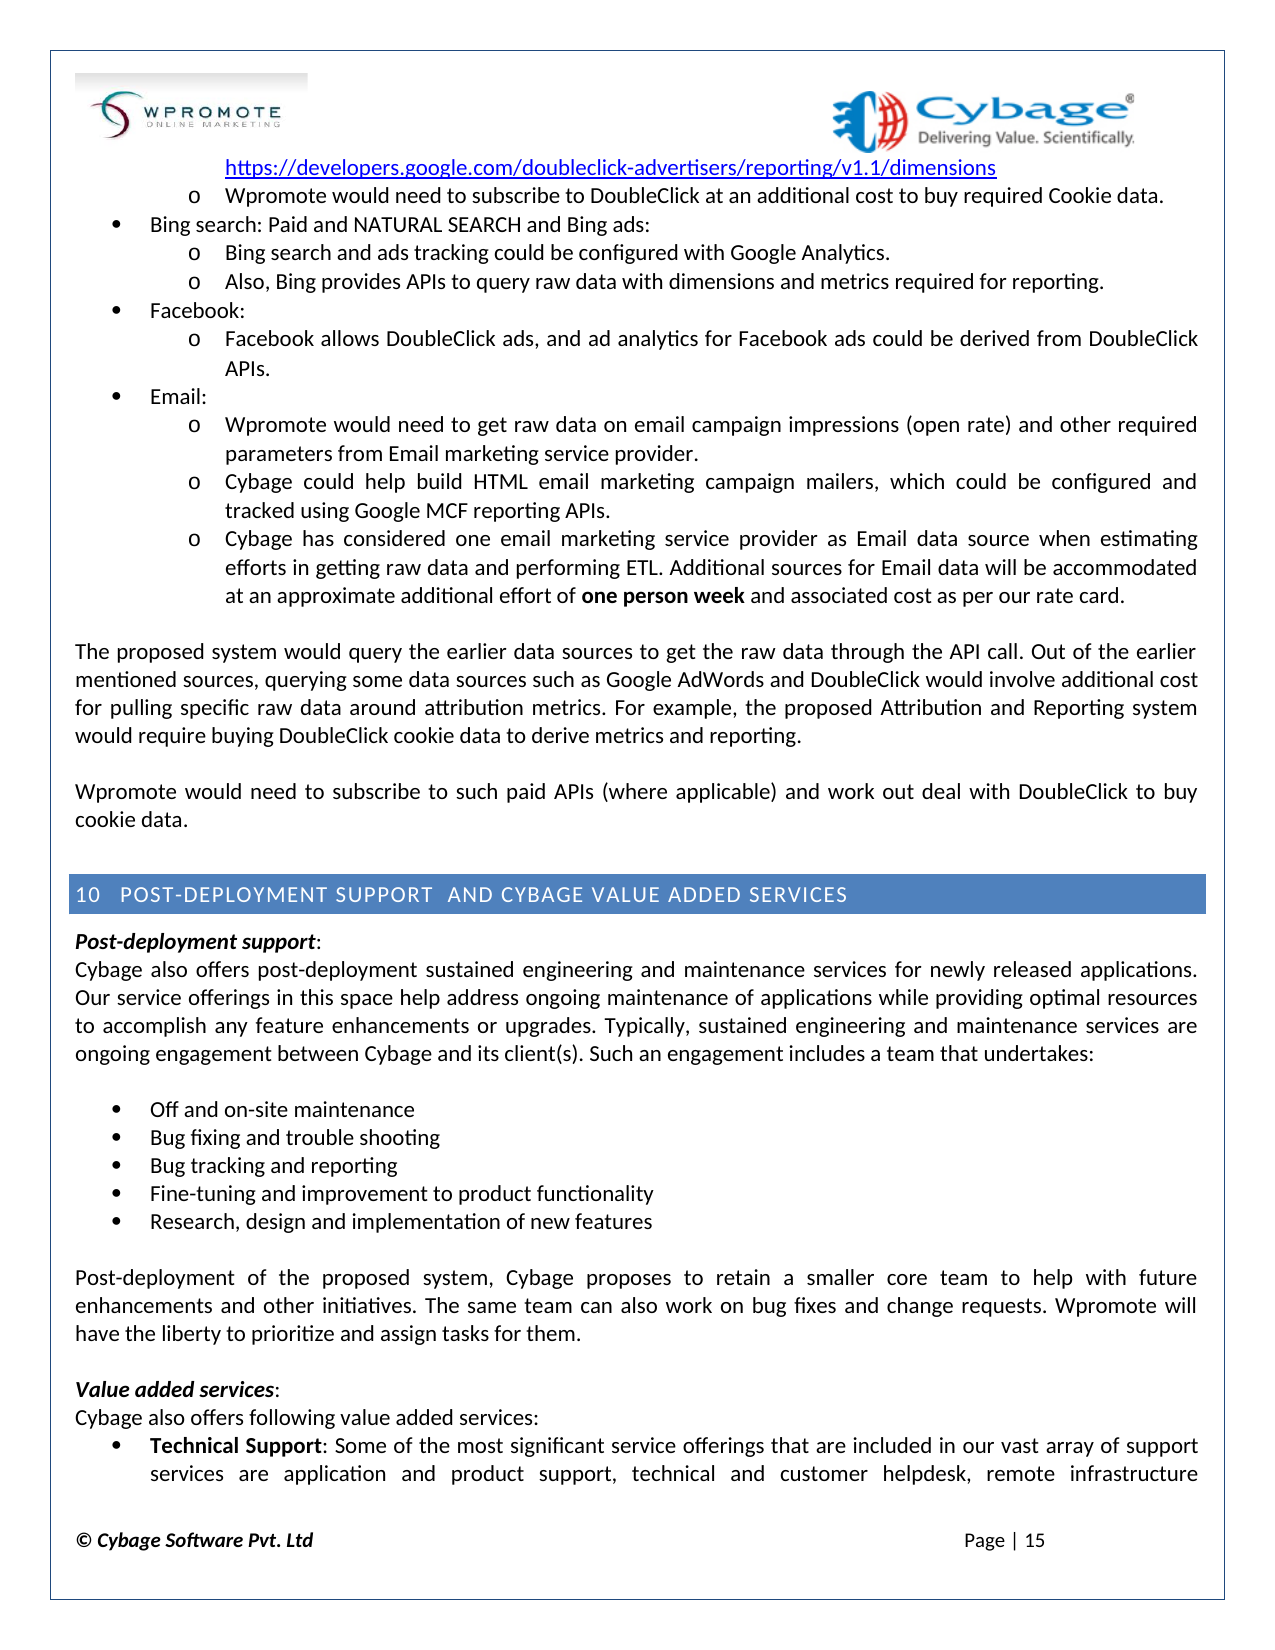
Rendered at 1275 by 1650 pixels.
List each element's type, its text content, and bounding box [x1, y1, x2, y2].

list Wpromote would need to get raw data on email campaign impressions (open rate) and other required parameters from Email marketing service provider. [187, 410, 1200, 467]
picture [75, 73, 308, 153]
subtitle post-deployment support and Cybage value added services [75, 880, 1200, 908]
list Bing search and ads tracking could be configured with Google Analytics. [187, 238, 1200, 267]
list Research, design and implementation of new features [112, 1207, 1200, 1235]
list Facebook allows DoubleClick ads, and ad analytics for Facebook ads could be derived from DoubleClick APIs. [187, 324, 1200, 382]
list Facebook: [112, 297, 1200, 324]
list Wpromote would need to subscribe to DoubleClick at an additional cost to buy required Cookie data. [187, 181, 1200, 210]
text The proposed system would query the earlier data sources to get the raw data through the API call. Out of the earlier mentioned sources, querying some data sources such as Google AdWords and DoubleClick would involve additional cost for pulling specific raw data around attribution metrics. For example, the proposed Attribution and Reporting system would require buying DoubleClick cookie data to derive metrics and reporting. [75, 637, 1200, 749]
list Cybage has considered one email marketing service provider as Email data source when estimating efforts in getting raw data and performing ETL. Additional sources for Email data will be accommodated at an approximate additional effort of one person week and associated cost as per our rate card. [187, 524, 1200, 609]
text Wpromote would need to subscribe to such paid APIs (where applicable) and work out deal with DoubleClick to buy cookie data. [75, 777, 1200, 833]
list https://developers.google.com/doubleclick-advertisers/reporting/v1.1/dimensions [225, 153, 1200, 181]
list Bug tracking and reporting [112, 1151, 1200, 1179]
list Off and on-site maintenance [112, 1095, 1200, 1123]
text Post-deployment support: [75, 927, 1200, 955]
text Cybage also offers following value added services: [75, 1403, 1200, 1431]
list Email: [112, 382, 1200, 410]
list Also, Bing provides APIs to query raw data with dimensions and metrics required for reporting. [187, 267, 1200, 297]
list Bing search: Paid and NATURAL SEARCH and Bing ads: [112, 210, 1200, 238]
picture [832, 91, 1135, 153]
list Cybage could help build HTML email marketing campaign mailers, which could be configured and tracked using Google MCF reporting APIs. [187, 467, 1200, 524]
text Value added services: [75, 1375, 1200, 1403]
text Cybage also offers post-deployment sustained engineering and maintenance services for newly released applications. Our service offerings in this space help address ongoing maintenance of applications while providing optimal resources to accomplish any feature enhancements or upgrades. Typically, sustained engineering and maintenance services are ongoing engagement between Cybage and its client(s). Such an engagement includes a team that undertakes: [75, 955, 1200, 1067]
text Post-deployment of the proposed system, Cybage proposes to retain a smaller core team to help with future enhancements and other initiatives. The same team can also work on bug fixes and change requests. Wpromote will have the liberty to prioritize and assign tasks for them. [75, 1263, 1200, 1347]
list Bug fixing and trouble shooting [112, 1123, 1200, 1151]
list Fine-tuning and improvement to product functionality [112, 1179, 1200, 1207]
